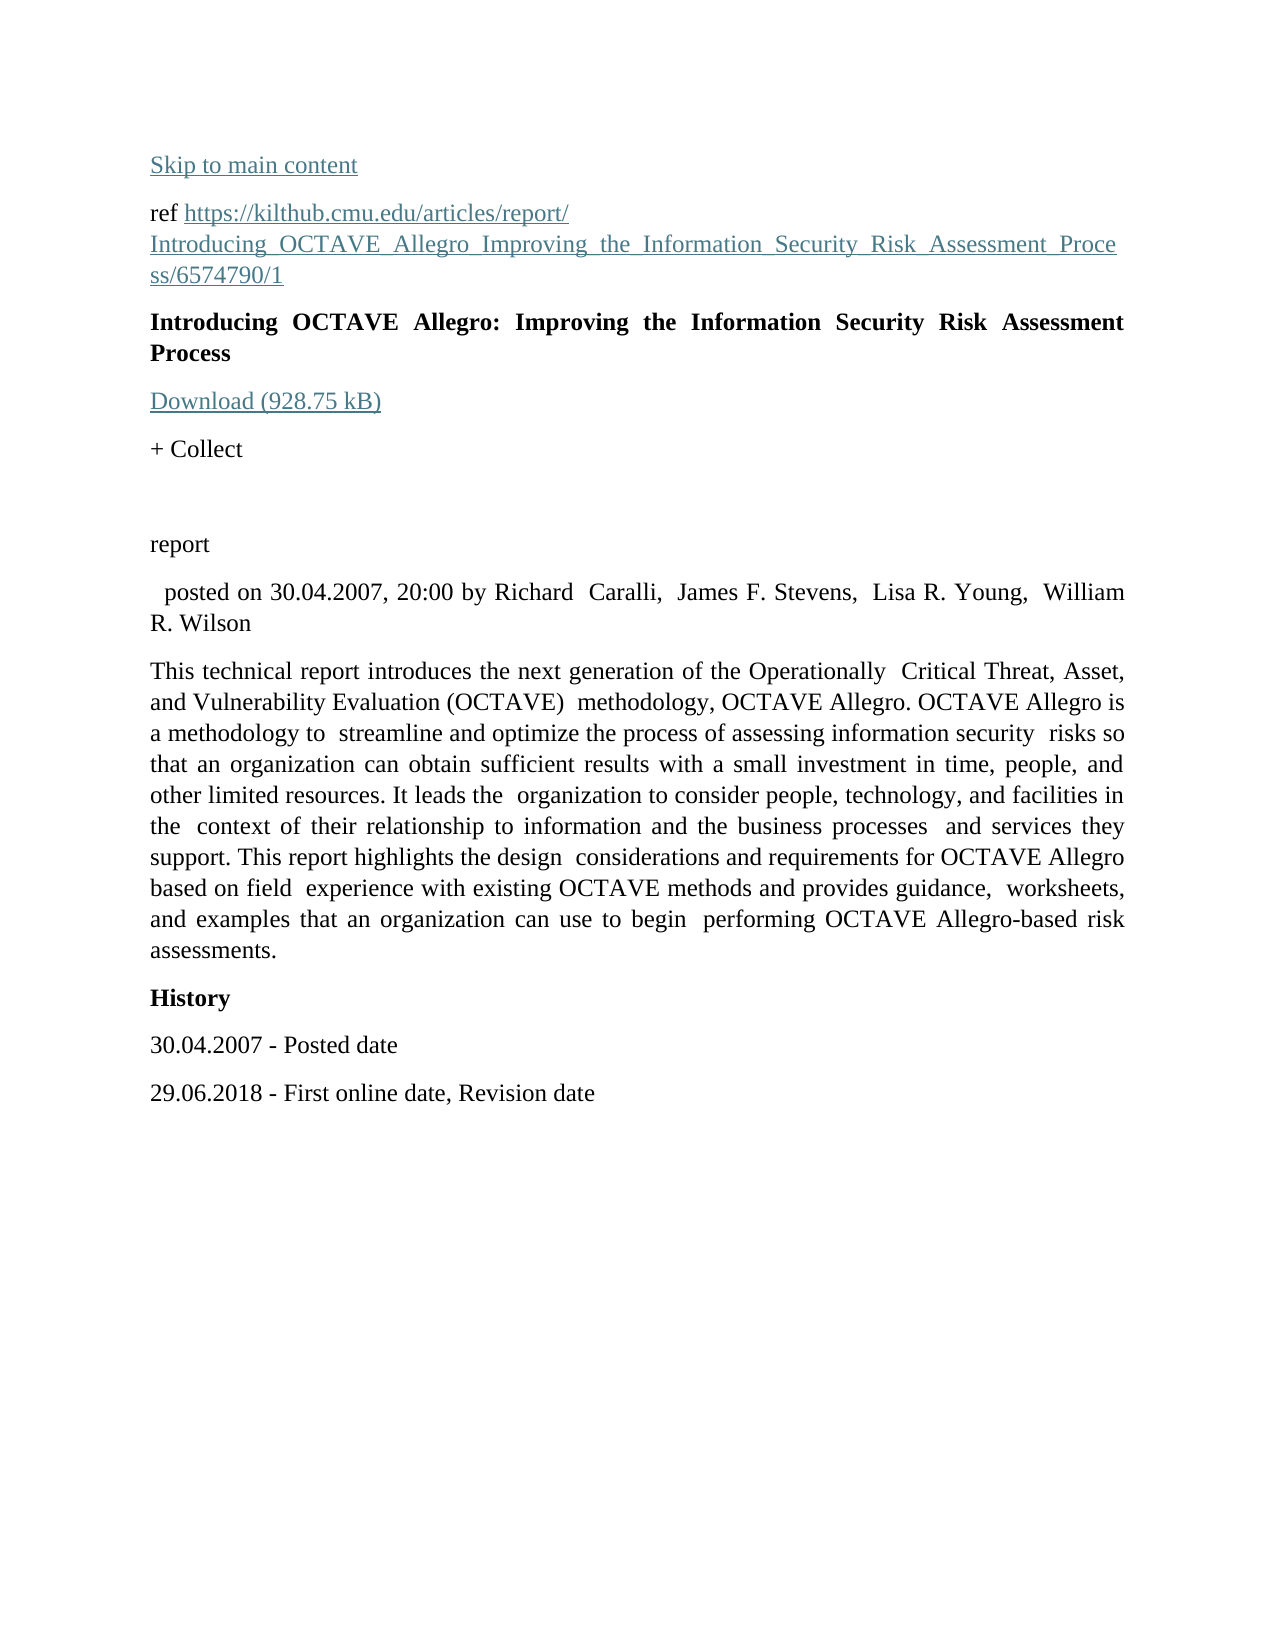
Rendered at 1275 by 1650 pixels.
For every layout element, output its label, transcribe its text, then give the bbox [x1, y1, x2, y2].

text posted on 30.04.2007, 20:00 by Richard Caralli, James F. Stevens, Lisa R. Young, William R. Wilson [150, 577, 1125, 637]
text Introducing OCTAVE Allegro: Improving the Information Security Risk Assessment Process [150, 307, 1125, 367]
text report [150, 529, 1125, 558]
text Skip to main content [150, 150, 1125, 179]
text Download (928.75 kB) [150, 386, 1125, 415]
text + Collect [150, 434, 1125, 463]
text History [150, 983, 1125, 1012]
text ref https://kilthub.cmu.edu/articles/report/Introducing_OCTAVE_Allegro_Improving_the_Information_Security_Risk_Assessment_Process/6574790/1 [150, 198, 1125, 288]
text This technical report introduces the next generation of the Operationally Critical Threat, Asset, and Vulnerability Evaluation (OCTAVE) methodology, OCTAVE Allegro. OCTAVE Allegro is a methodology to streamline and optimize the process of assessing information security risks so that an organization can obtain sufficient results with a small investment in time, people, and other limited resources. It leads the organization to consider people, technology, and facilities in the context of their relationship to information and the business processes and services they support. This report highlights the design considerations and requirements for OCTAVE Allegro based on field experience with existing OCTAVE methods and provides guidance, worksheets, and examples that an organization can use to begin performing OCTAVE Allegro-based risk assessments. [150, 656, 1125, 964]
text 30.04.2007 - Posted date [150, 1031, 1125, 1059]
text 29.06.2018 - First online date, Revision date [150, 1078, 1125, 1107]
